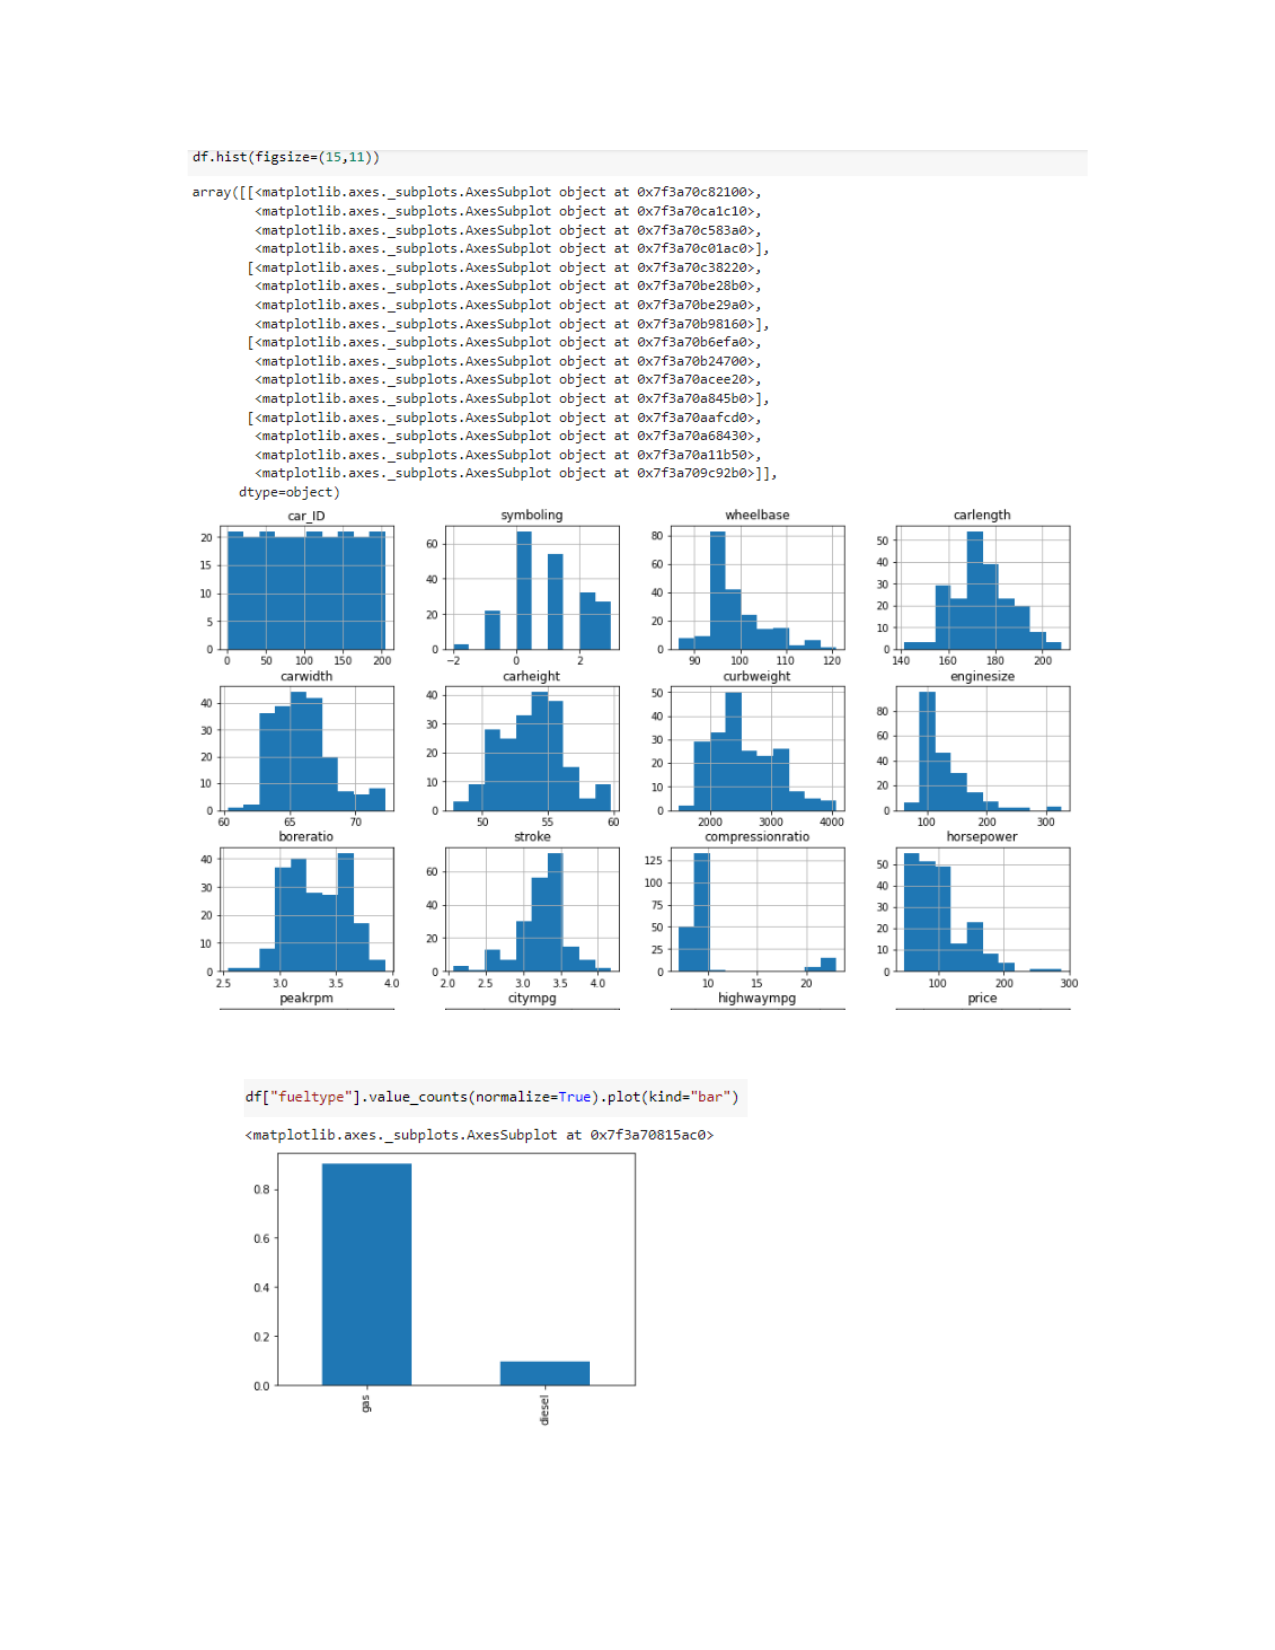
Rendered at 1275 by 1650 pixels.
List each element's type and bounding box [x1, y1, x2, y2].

picture [187, 150, 1088, 1010]
picture [243, 1079, 748, 1444]
